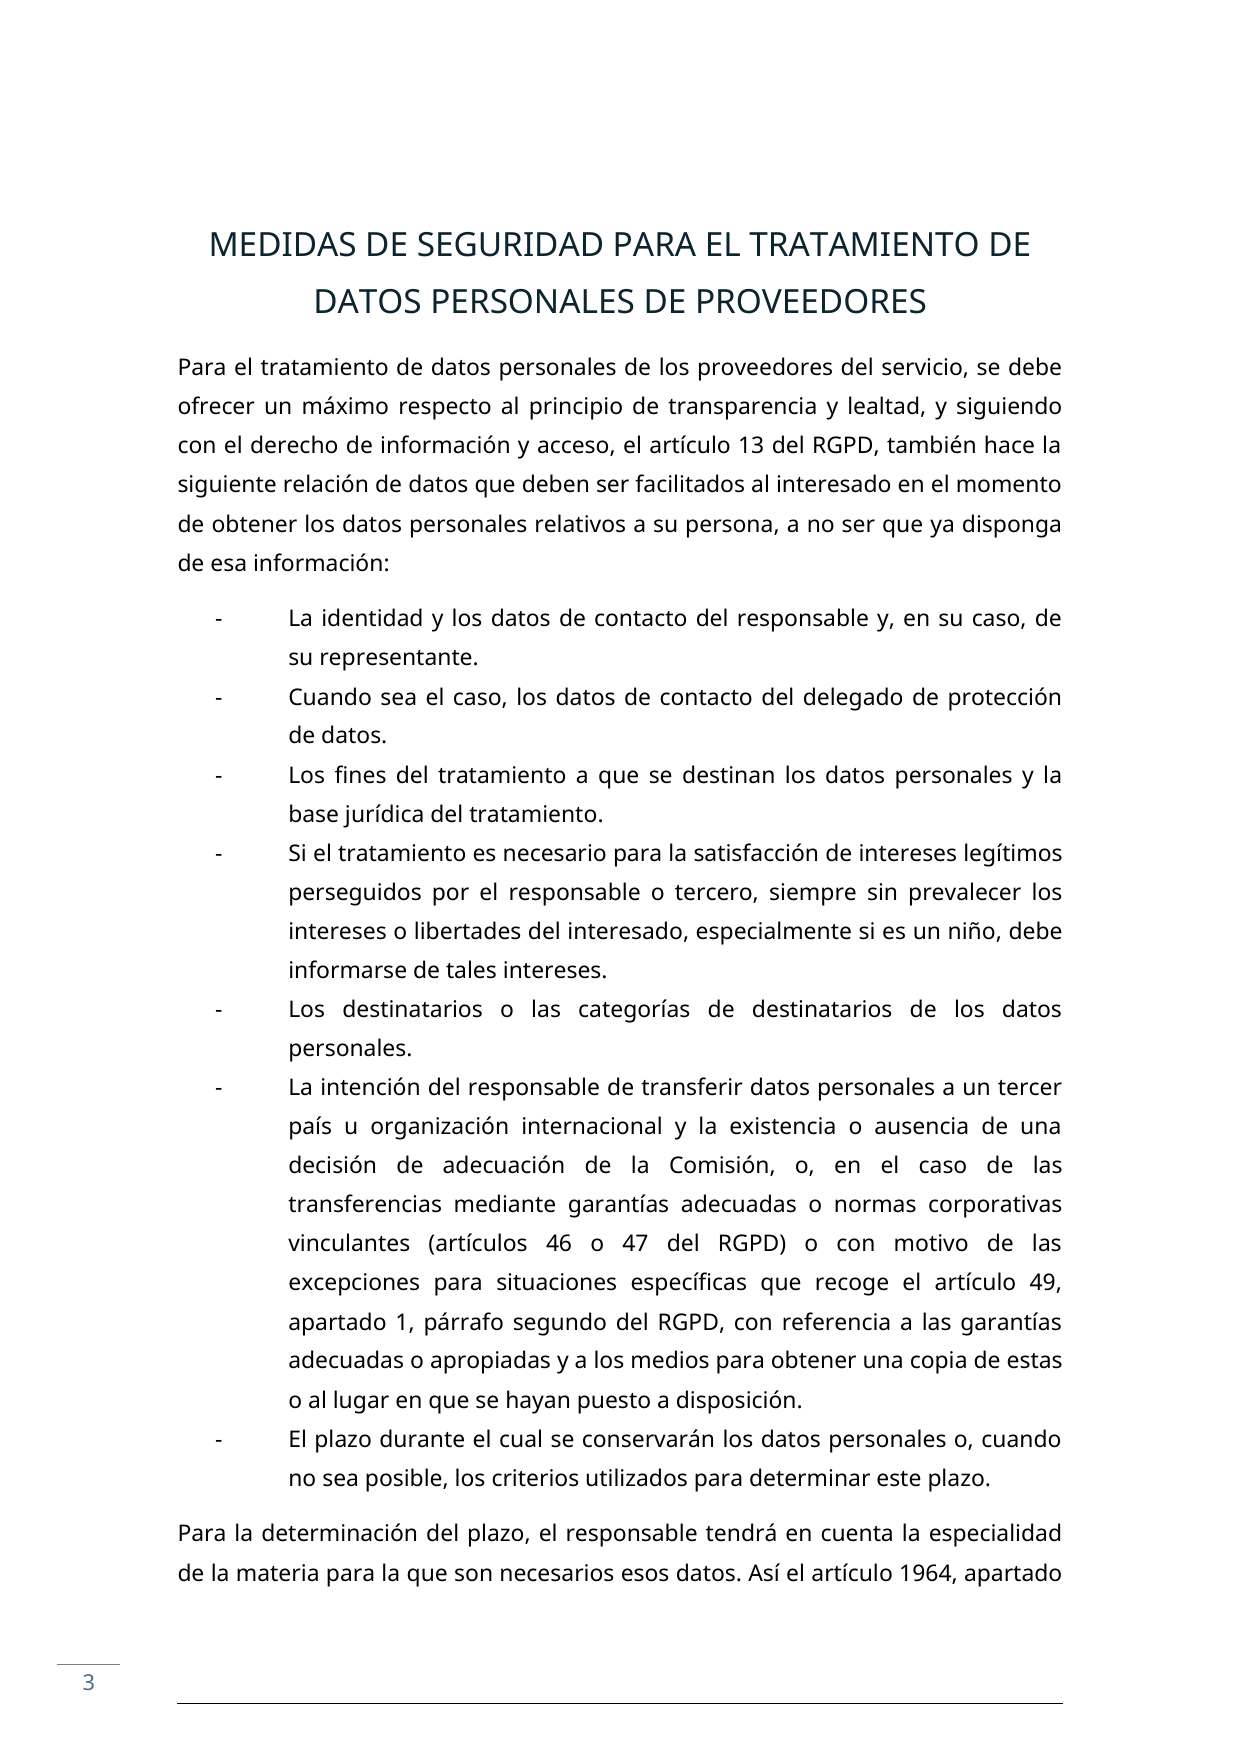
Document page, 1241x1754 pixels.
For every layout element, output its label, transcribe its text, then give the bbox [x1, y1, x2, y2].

text Para el tratamiento de datos personales de los proveedores del servicio, se debe ofrecer un máximo respecto al principio de transparencia y lealtad, y siguiendo con el derecho de información y acceso, el artículo 13 del RGPD, también hace la siguiente relación de datos que deben ser facilitados al interesado en el momento de obtener los datos personales relativos a su persona, a no ser que ya disponga de esa información: [177, 351, 1063, 578]
list La intención del responsable de transferir datos personales a un tercer país u organización internacional y la existencia o ausencia de una decisión de adecuación de la Comisión, o, en el caso de las transferencias mediante garantías adecuadas o normas corporativas vinculantes (artículos 46 o 47 del RGPD) o con motivo de las excepciones para situaciones específicas que recoge el artículo 49, apartado 1, párrafo segundo del RGPD, con referencia a las garantías adecuadas o apropiadas y a los medios para obtener una copia de estas o al lugar en que se hayan puesto a disposición. [215, 1071, 1063, 1415]
list Los destinatarios o las categorías de destinatarios de los datos personales. [215, 993, 1063, 1063]
list La identidad y los datos de contacto del responsable y, en su caso, de su representante. [215, 602, 1063, 673]
list El plazo durante el cual se conservarán los datos personales o, cuando no sea posible, los criterios utilizados para determinar este plazo. [215, 1423, 1063, 1493]
list Cuando sea el caso, los datos de contacto del delegado de protección de datos. [215, 680, 1063, 751]
list Si el tratamiento es necesario para la satisfacción de intereses legítimos perseguidos por el responsable o tercero, siempre sin prevalecer los intereses o libertades del interesado, especialmente si es un niño, debe informarse de tales intereses. [215, 837, 1063, 985]
list Los fines del tratamiento a que se destinan los datos personales y la base jurídica del tratamiento. [215, 758, 1063, 829]
text MEDIDAS DE SEGURIDAD PARA EL TRATAMIENTO DE DATOS PERSONALES DE PROVEEDORES [177, 221, 1063, 323]
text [177, 1517, 1063, 1588]
